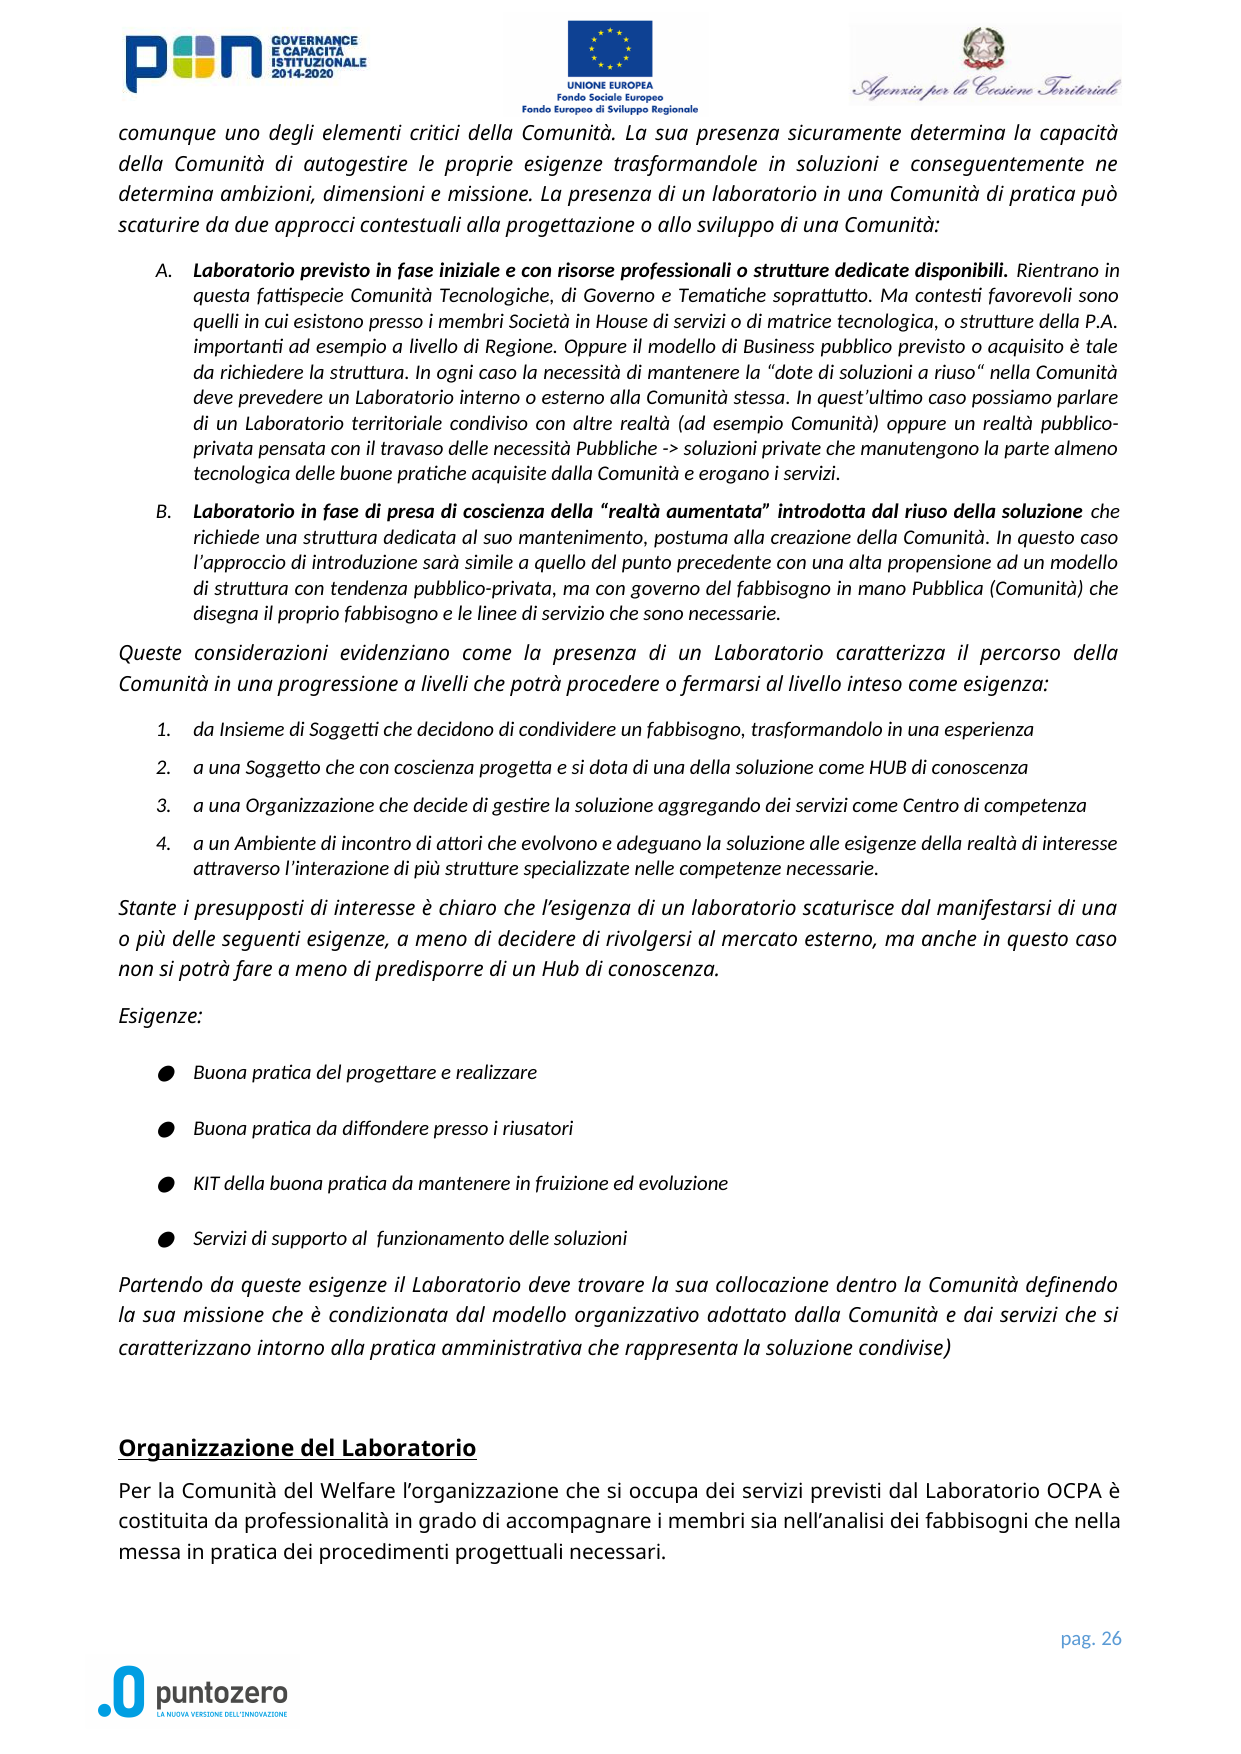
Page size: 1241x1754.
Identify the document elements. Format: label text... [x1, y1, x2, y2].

list a una Organizzazione che decide di gestire la soluzione aggregando dei servizi come Centro di competenza [156, 792, 1122, 817]
list Laboratorio previsto in fase iniziale e con risorse professionali o strutture dedicate disponibili. Rientrano in questa fattispecie Comunità Tecnologiche, di Governo e Tematiche soprattutto. Ma contesti favorevoli sono quelli in cui esistono presso i membri Società in House di servizi o di matrice tecnologica, o strutture della P.A. importanti ad esempio a livello di Regione. Oppure il modello di Business pubblico previsto o acquisito è tale da richiedere la struttura. In ogni caso la necessità di mantenere la “dote di soluzioni a riuso“ nella Comunità deve prevedere un Laboratorio interno o esterno alla Comunità stessa. In quest’ultimo caso possiamo parlare di un Laboratorio territoriale condiviso con altre realtà (ad esempio Comunità) oppure un realtà pubblico-privata pensata con il travaso delle necessità Pubbliche -> soluzioni private che manutengono la parte almeno tecnologica delle buone pratiche acquisite dalla Comunità e erogano i servizi. [156, 257, 1122, 486]
list Laboratorio in fase di presa di coscienza della “realtà aumentata” introdotta dal riuso della soluzione che richiede una struttura dedicata al suo mantenimento, postuma alla creazione della Comunità. In questo caso l’approccio di introduzione sarà simile a quello del punto precedente con una alta propensione ad un modello di struttura con tendenza pubblico-privata, ma con governo del fabbisogno in mano Pubblica (Comunità) che disegna il proprio fabbisogno e le linee di servizio che sono necessarie. [156, 498, 1122, 626]
picture [848, 12, 1123, 106]
list KIT della buona pratica da mantenere in fruizione ed evoluzione [156, 1159, 1122, 1202]
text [118, 118, 1122, 238]
picture [502, 12, 710, 117]
list a una Soggetto che con coscienza progetta e si dota di una della soluzione come HUB di conoscenza [156, 754, 1122, 779]
list da Insieme di Soggetti che decidono di condividere un fabbisogno, trasformandolo in una esperienza [156, 716, 1122, 741]
list Buona pratica del progettare e realizzare [156, 1049, 1122, 1092]
picture [118, 12, 371, 114]
list Servizi di supporto al funzionamento delle soluzioni [156, 1214, 1122, 1257]
text Per la Comunità del Welfare l’organizzazione che si occupa dei servizi previsti dal Laboratorio OCPA è costituita da professionalità in grado di accompagnare i membri sia nell’analisi dei fabbisogni che nella messa in pratica dei procedimenti progettuali necessari. [118, 1476, 1122, 1566]
list Buona pratica da diffondere presso i riusatori [156, 1104, 1122, 1147]
text Queste considerazioni evidenziano come la presenza di un Laboratorio caratterizza il percorso della Comunità in una progressione a livelli che potrà procedere o fermarsi al livello inteso come esigenza: [118, 638, 1122, 697]
text Organizzazione del Laboratorio [118, 1432, 1122, 1463]
list a un Ambiente di incontro di attori che evolvono e adeguano la soluzione alle esigenze della realtà di interesse attraverso l’interazione di più strutture specializzate nelle competenze necessarie. [156, 830, 1122, 881]
picture [85, 1654, 300, 1729]
text Esigenze: [118, 1002, 1122, 1030]
text Stante i presupposti di interesse è chiaro che l’esigenza di un laboratorio scaturisce dal manifestarsi di una o più delle seguenti esigenze, a meno di decidere di rivolgersi al mercato esterno, ma anche in questo caso non si potrà fare a meno di predisporre di un Hub di conoscenza. [118, 893, 1122, 983]
text Partendo da queste esigenze il Laboratorio deve trovare la sua collocazione dentro la Comunità definendo la sua missione che è condizionata dal modello organizzativo adottato dalla Comunità e dai servizi che si caratterizzano intorno alla pratica amministrativa che rappresenta la soluzione condivise) [118, 1270, 1122, 1363]
